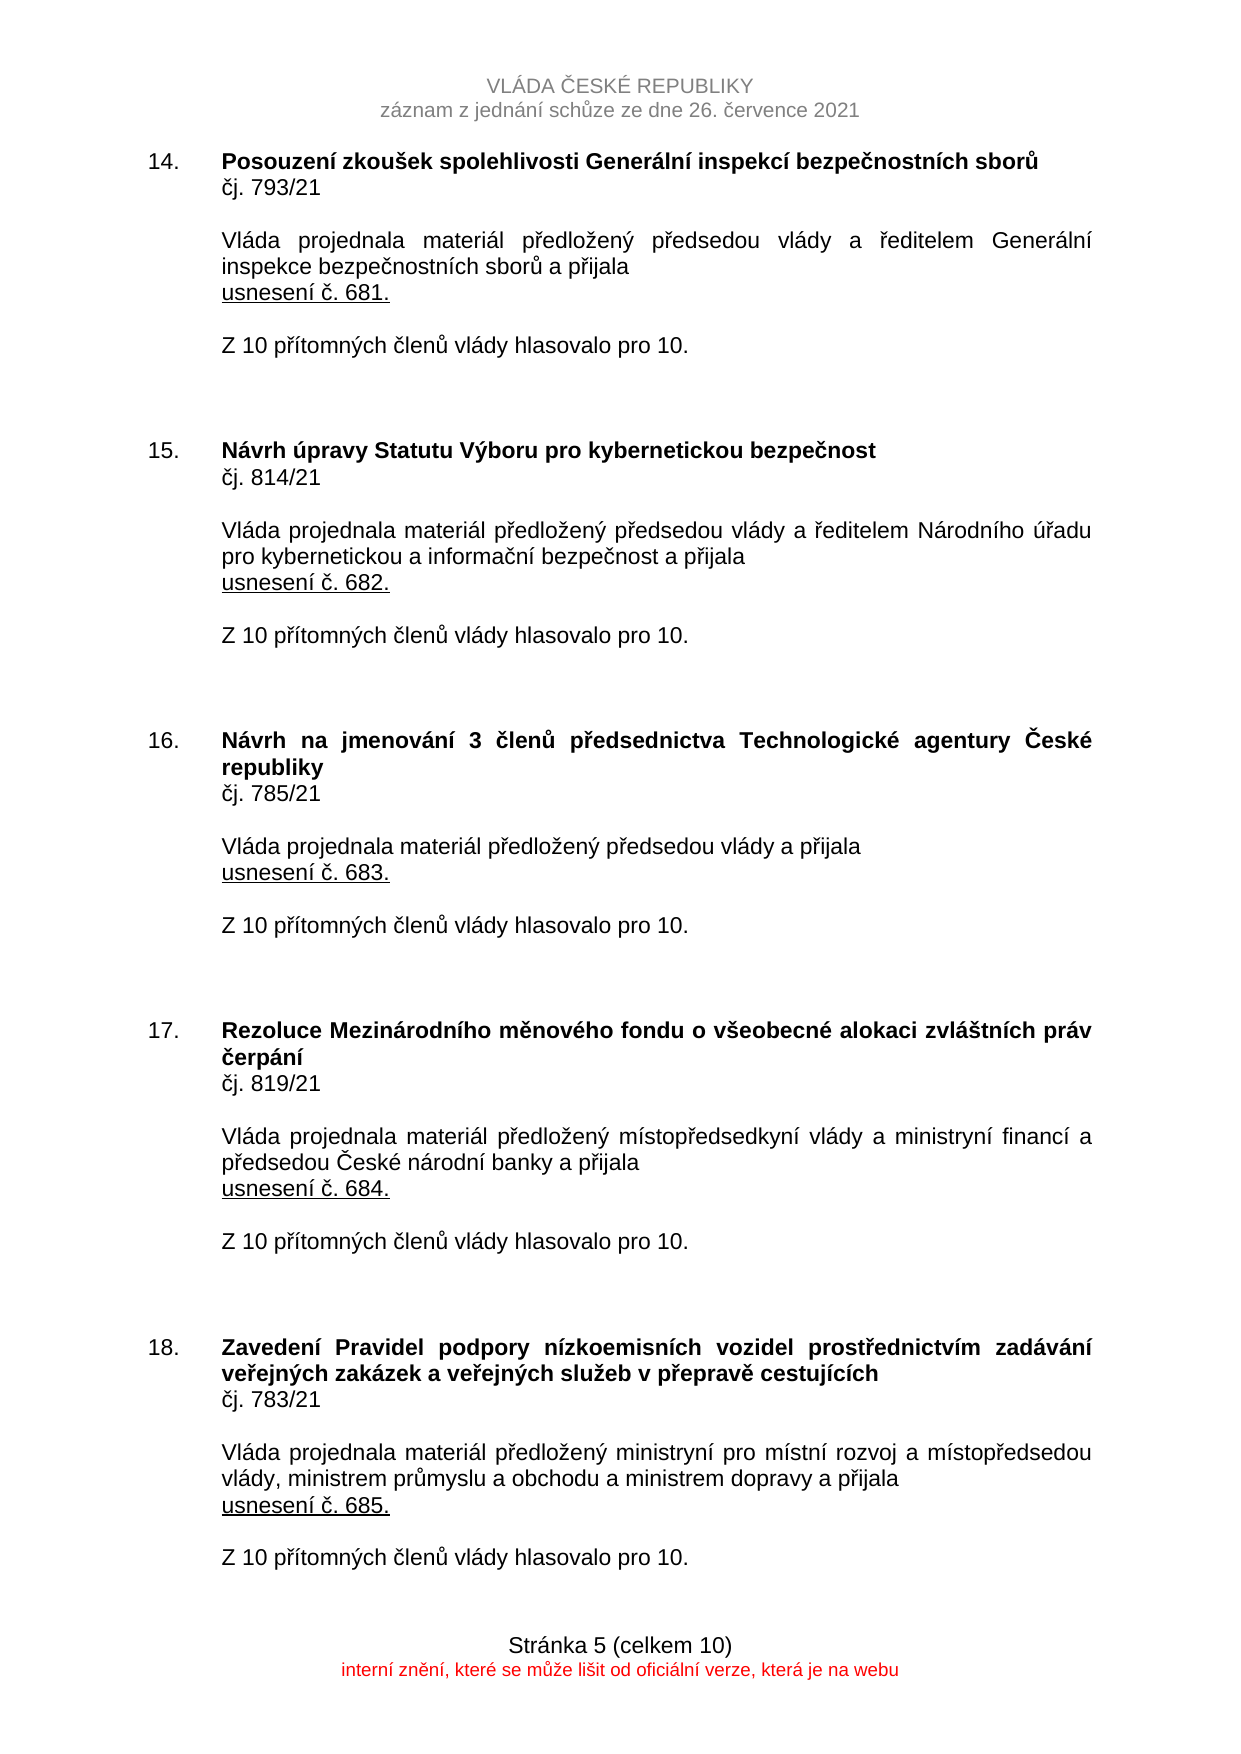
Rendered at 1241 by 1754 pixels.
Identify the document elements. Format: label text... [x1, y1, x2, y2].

text čj. 793/21 [148, 174, 1093, 200]
text usnesení č. 682. [148, 569, 1093, 596]
text Vláda projednala materiál předložený ministryní pro místní rozvoj a místopředsedou vlády, ministrem průmyslu a obchodu a ministrem dopravy a přijala [148, 1439, 1093, 1492]
text Z 10 přítomných členů vlády hlasovalo pro 10. [148, 1544, 1093, 1571]
text čj. 785/21 [148, 780, 1093, 806]
text 14. Posouzení zkoušek spolehlivosti Generální inspekcí bezpečnostních sborů [148, 148, 1093, 174]
text Z 10 přítomných členů vlády hlasovalo pro 10. [148, 912, 1093, 938]
text čj. 814/21 [148, 464, 1093, 490]
text usnesení č. 684. [148, 1175, 1093, 1202]
text Z 10 přítomných členů vlády hlasovalo pro 10. [148, 1228, 1093, 1254]
text Z 10 přítomných členů vlády hlasovalo pro 10. [148, 622, 1093, 648]
text Vláda projednala materiál předložený předsedou vlády a ředitelem Národního úřadu pro kybernetickou a informační bezpečnost a přijala [148, 517, 1093, 569]
text usnesení č. 681. [148, 279, 1093, 306]
text 17. Rezoluce Mezinárodního měnového fondu o všeobecné alokaci zvláštních práv čerpání [148, 1017, 1093, 1070]
text Vláda projednala materiál předložený předsedou vlády a přijala [148, 833, 1093, 859]
text Z 10 přítomných členů vlády hlasovalo pro 10. [148, 332, 1093, 358]
text 18. Zavedení Pravidel podpory nízkoemisních vozidel prostřednictvím zadávání veřejných zakázek a veřejných služeb v přepravě cestujících [148, 1333, 1093, 1386]
text 16. Návrh na jmenování 3 členů předsednictva Technologické agentury České republiky [148, 727, 1093, 780]
text Vláda projednala materiál předložený předsedou vlády a ředitelem Generální inspekce bezpečnostních sborů a přijala [148, 227, 1093, 279]
text čj. 783/21 [148, 1386, 1093, 1413]
text čj. 819/21 [148, 1070, 1093, 1096]
text usnesení č. 685. [148, 1492, 1093, 1518]
text Vláda projednala materiál předložený místopředsedkyní vlády a ministryní financí a předsedou České národní banky a přijala [148, 1123, 1093, 1175]
text usnesení č. 683. [148, 859, 1093, 886]
text 15. Návrh úpravy Statutu Výboru pro kybernetickou bezpečnost [148, 437, 1093, 464]
